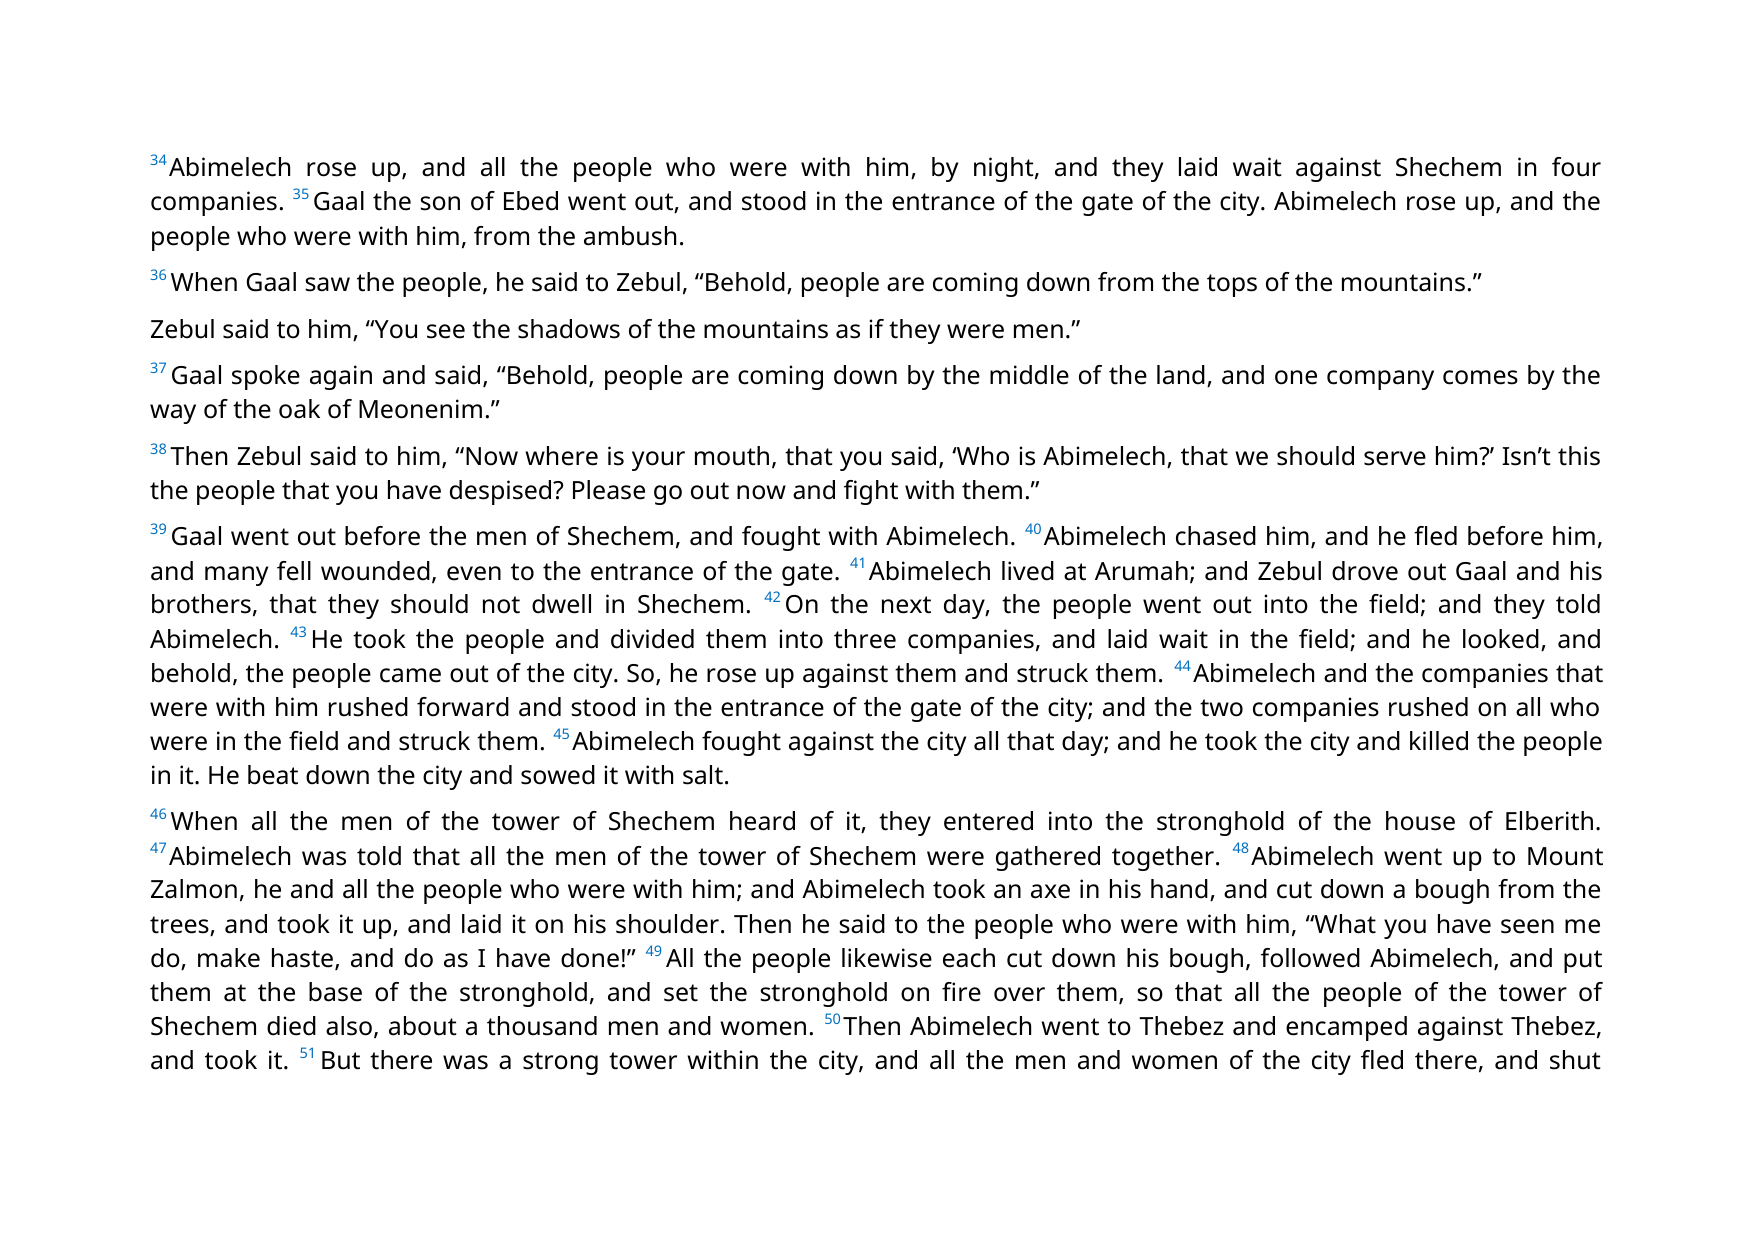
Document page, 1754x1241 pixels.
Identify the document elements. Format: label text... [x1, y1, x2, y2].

text 36 When Gaal saw the people, he said to Zebul, “Behold, people are coming down from the tops of the mountains.” [150, 265, 1604, 299]
text Zebul said to him, “You see the shadows of the mountains as if they were men.” [150, 311, 1604, 345]
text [150, 804, 1604, 1077]
text 34 Abimelech rose up, and all the people who were with him, by night, and they laid wait against Shechem in four companies. 35 Gaal the son of Ebed went out, and stood in the entrance of the gate of the city. Abimelech rose up, and the people who were with him, from the ambush. [150, 150, 1604, 252]
text 38 Then Zebul said to him, “Now where is your mouth, that you said, ‘Who is Abimelech, that we should serve him?’ Isn’t this the people that you have despised? Please go out now and fight with them.” [150, 438, 1604, 507]
text 37 Gaal spoke again and said, “Behold, people are coming down by the middle of the land, and one company comes by the way of the oak of Meonenim.” [150, 358, 1604, 426]
text 39 Gaal went out before the men of Shechem, and fought with Abimelech. 40 Abimelech chased him, and he fled before him, and many fell wounded, even to the entrance of the gate. 41 Abimelech lived at Arumah; and Zebul drove out Gaal and his brothers, that they should not dwell in Shechem. 42 On the next day, the people went out into the field; and they told Abimelech. 43 He took the people and divided them into three companies, and laid wait in the field; and he looked, and behold, the people came out of the city. So, he rose up against them and struck them. 44 Abimelech and the companies that were with him rushed forward and stood in the entrance of the gate of the city; and the two companies rushed on all who were in the field and struck them. 45 Abimelech fought against the city all that day; and he took the city and killed the people in it. He beat down the city and sowed it with salt. [150, 519, 1604, 792]
